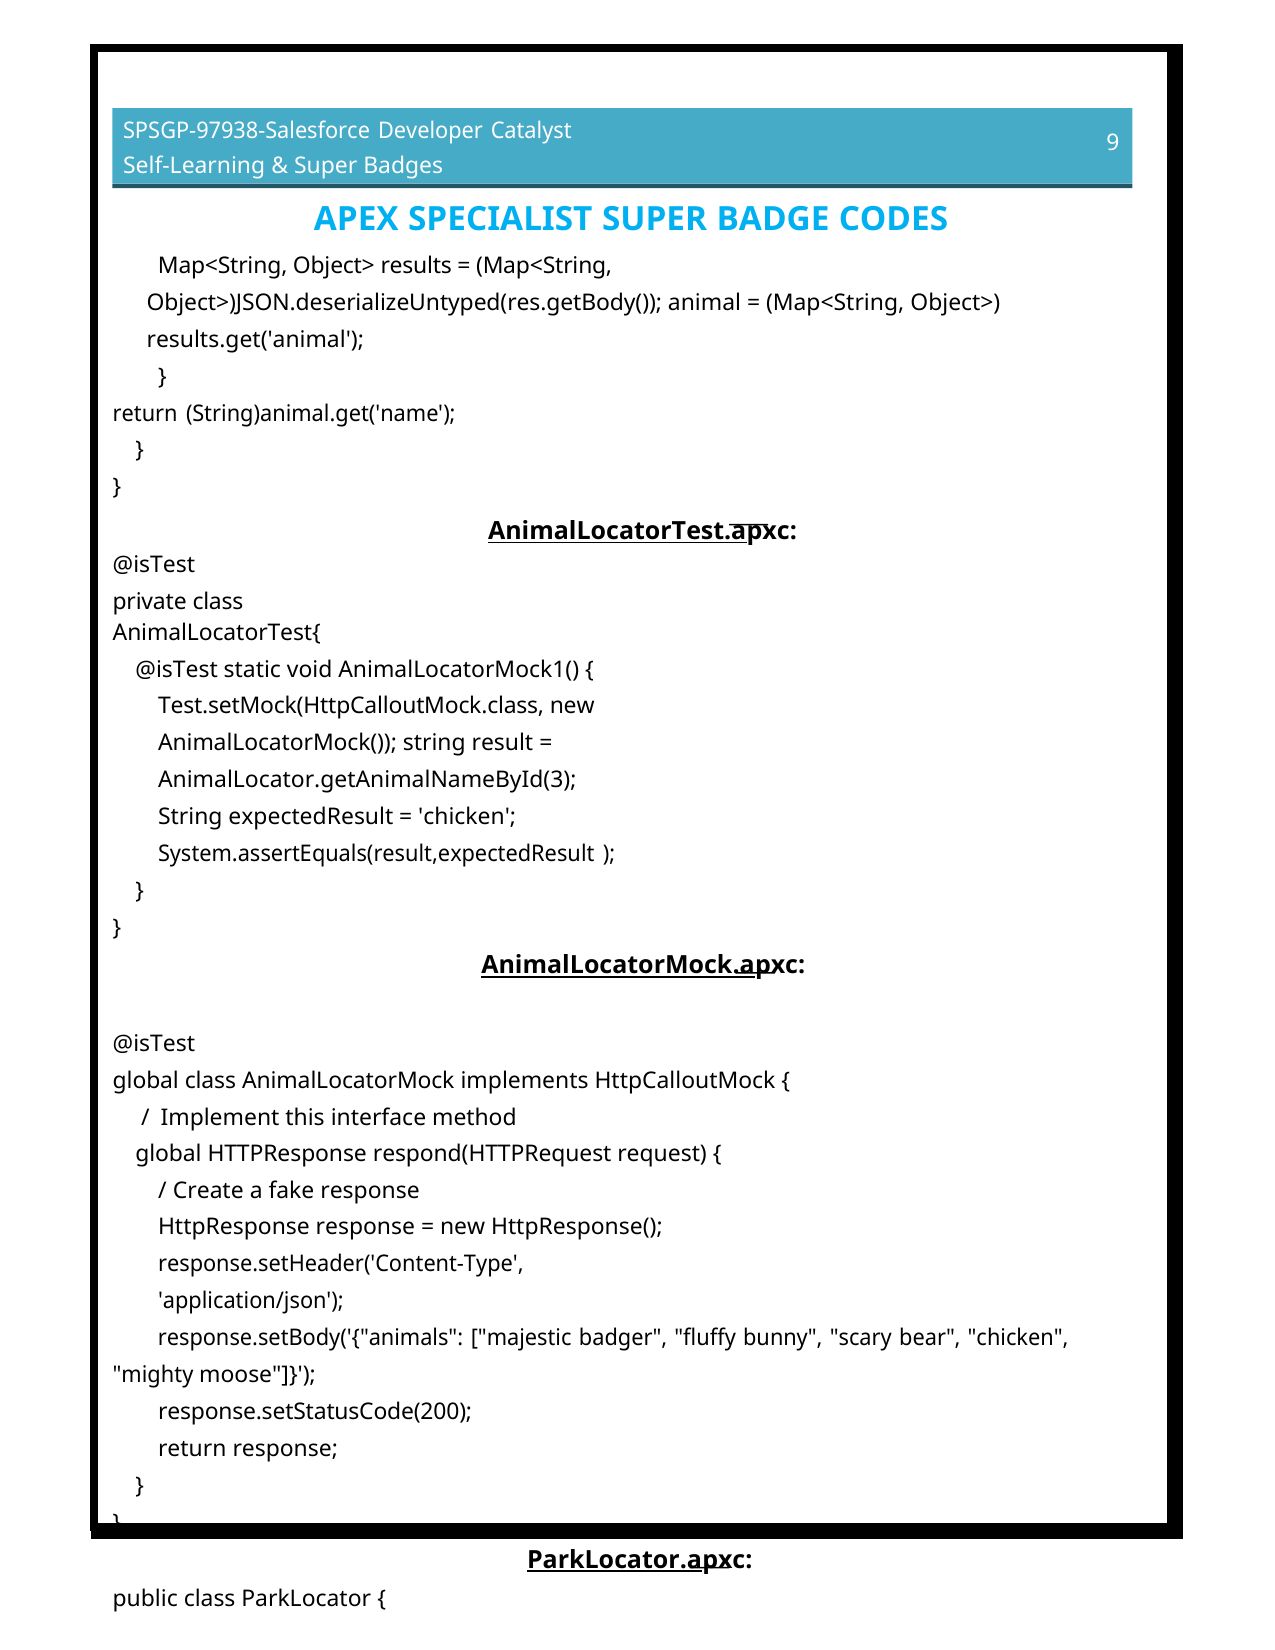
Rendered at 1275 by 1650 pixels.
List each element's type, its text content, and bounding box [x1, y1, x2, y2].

text } [112, 1505, 1156, 1537]
text global HTTPResponse respond(HTTPRequest request) { [135, 1137, 1156, 1168]
text Self-Learning & Super Badges 9 [123, 142, 1156, 181]
text response.setStatusCode(200); return response; [158, 1395, 514, 1463]
text public class ParkLocator { [112, 1582, 1156, 1613]
text } [135, 433, 1156, 465]
subtitle ParkLocator.apxc: [527, 1542, 1156, 1576]
text response.setBody('{"animals": ["majestic badger", "ﬂuffy bunny", "scary bear", "chicken", "mighty moose"]}'); [112, 1321, 1156, 1389]
subtitle AnimalLocatorMock.apxc: [481, 947, 1156, 981]
text } [112, 470, 452, 501]
subtitle APEX SPECIALIST SUPER BADGE CODES [222, 195, 1040, 241]
text } [135, 1469, 1156, 1500]
subtitle AnimalLocatorTest.apxc: [488, 513, 1156, 547]
text / Create a fake response [158, 1174, 1156, 1205]
text } [158, 360, 1156, 392]
text / Implement this interface method [141, 1101, 1156, 1132]
text SPSGP-97938-Salesforce Developer Catalyst [123, 121, 1156, 142]
text HttpResponse response = new HttpResponse(); response.setHeader('Content-Type', 'application/json'); [158, 1210, 708, 1315]
text return (String)animal.get('name'); [112, 397, 1156, 428]
text } [135, 874, 1156, 905]
text @isTest static void AnimalLocatorMock1() { Test.setMock(HttpCalloutMock.class, new AnimalLocatorMock()); string result = AnimalLocator.getAnimalNameById(3); [135, 652, 838, 794]
text @isTest [112, 1027, 1156, 1059]
text global class AnimalLocatorMock implements HttpCalloutMock { [112, 1064, 1156, 1095]
text String expectedResult = 'chicken'; System.assertEquals(result,expectedResult ); [158, 800, 914, 868]
text private class AnimalLocatorTest{ [112, 585, 452, 647]
text @isTest [112, 548, 452, 579]
text } [112, 911, 1156, 942]
text Map<String, Object> results = (Map<String, Object>)JSON.deserializeUntyped(res.getBody()); animal = (Map<String, Object>) results.get('animal'); [146, 249, 1096, 354]
